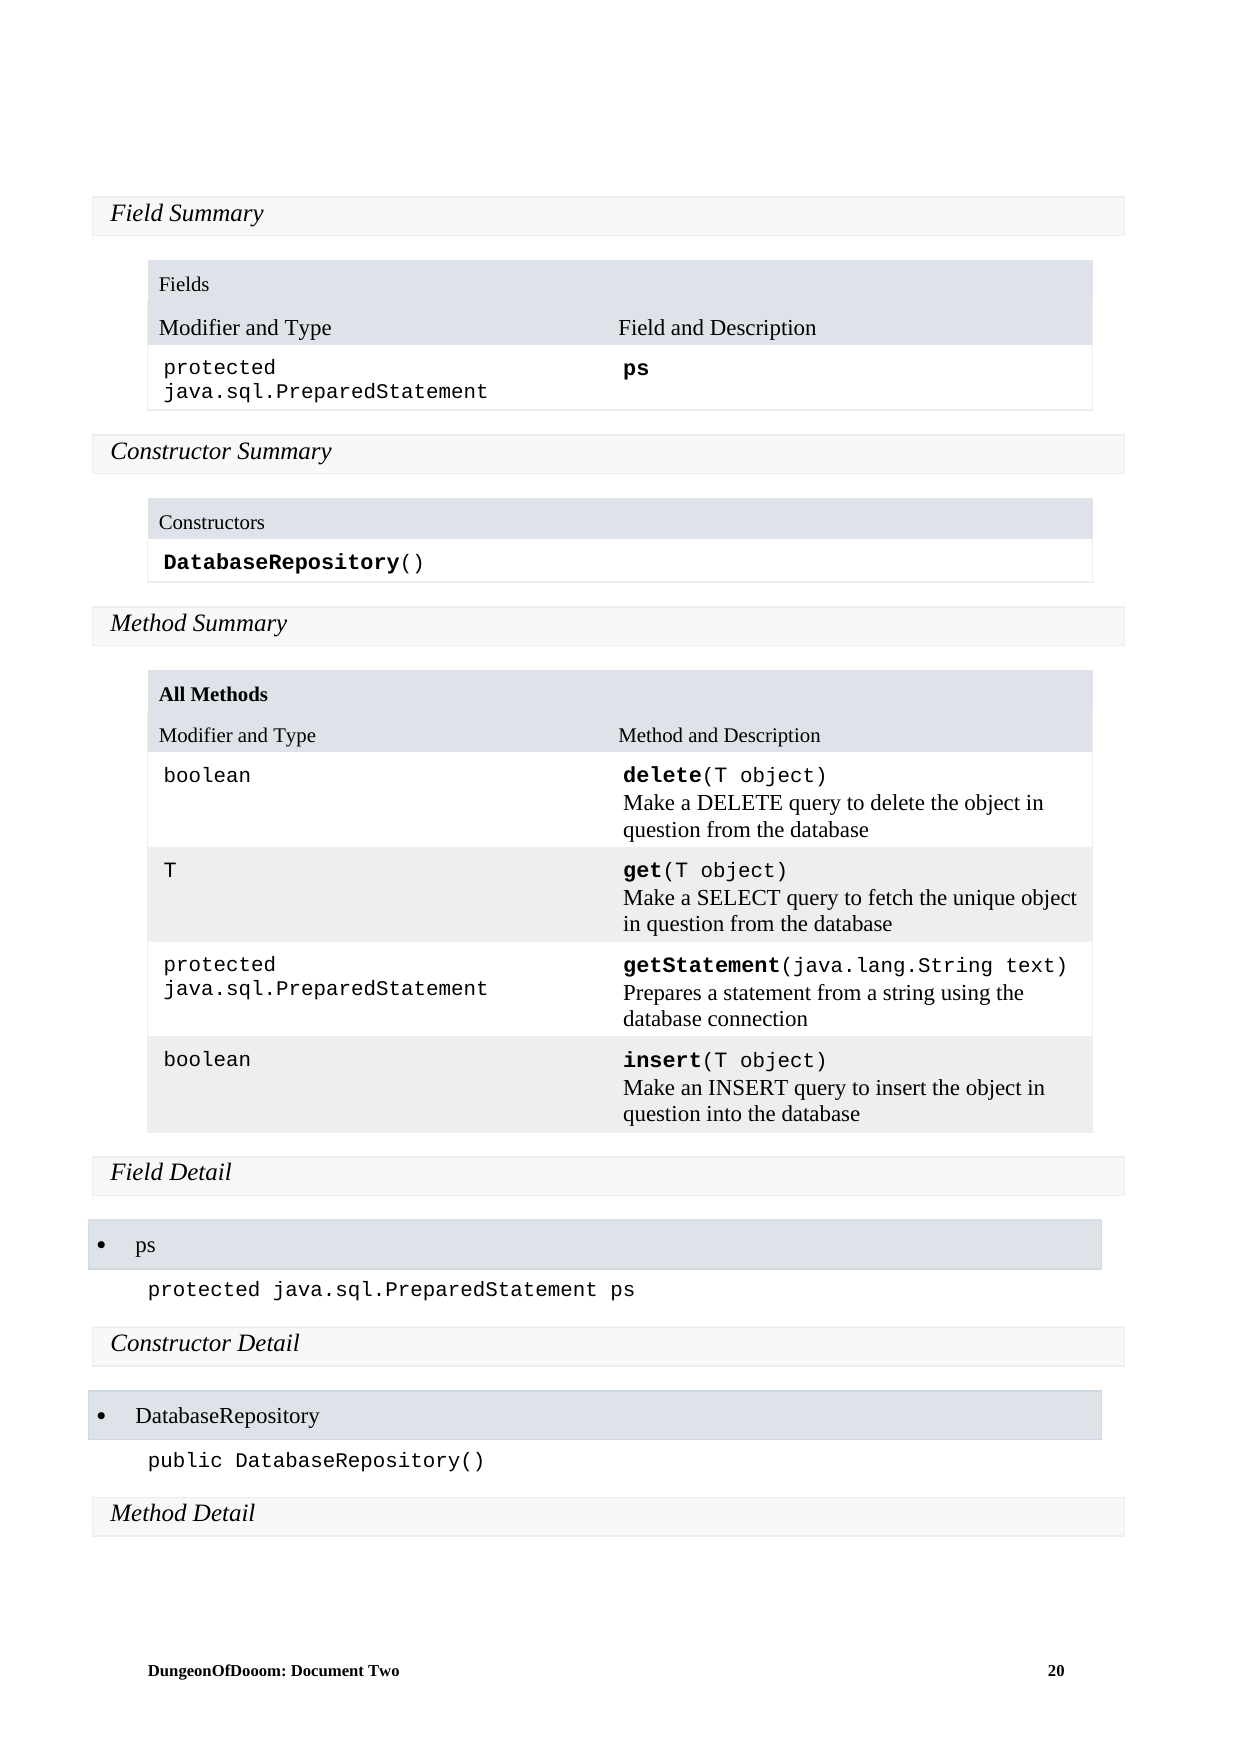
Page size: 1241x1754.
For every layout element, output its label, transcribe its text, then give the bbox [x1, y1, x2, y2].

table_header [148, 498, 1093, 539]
text Method Summary [93, 608, 1124, 645]
text Field Detail [93, 1158, 1124, 1195]
text Constructor Summary [93, 436, 1124, 473]
text Constructor Detail [93, 1328, 1124, 1365]
list DatabaseRepository [89, 1392, 1101, 1439]
text public DatabaseRepository() [148, 1450, 1093, 1473]
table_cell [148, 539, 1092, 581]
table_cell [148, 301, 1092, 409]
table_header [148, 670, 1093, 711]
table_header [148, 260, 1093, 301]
text Field Summary [93, 198, 1124, 235]
text Method Detail [93, 1498, 1124, 1535]
list ps [89, 1221, 1101, 1268]
text protected java.sql.PreparedStatement ps [148, 1279, 1093, 1303]
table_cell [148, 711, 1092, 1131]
